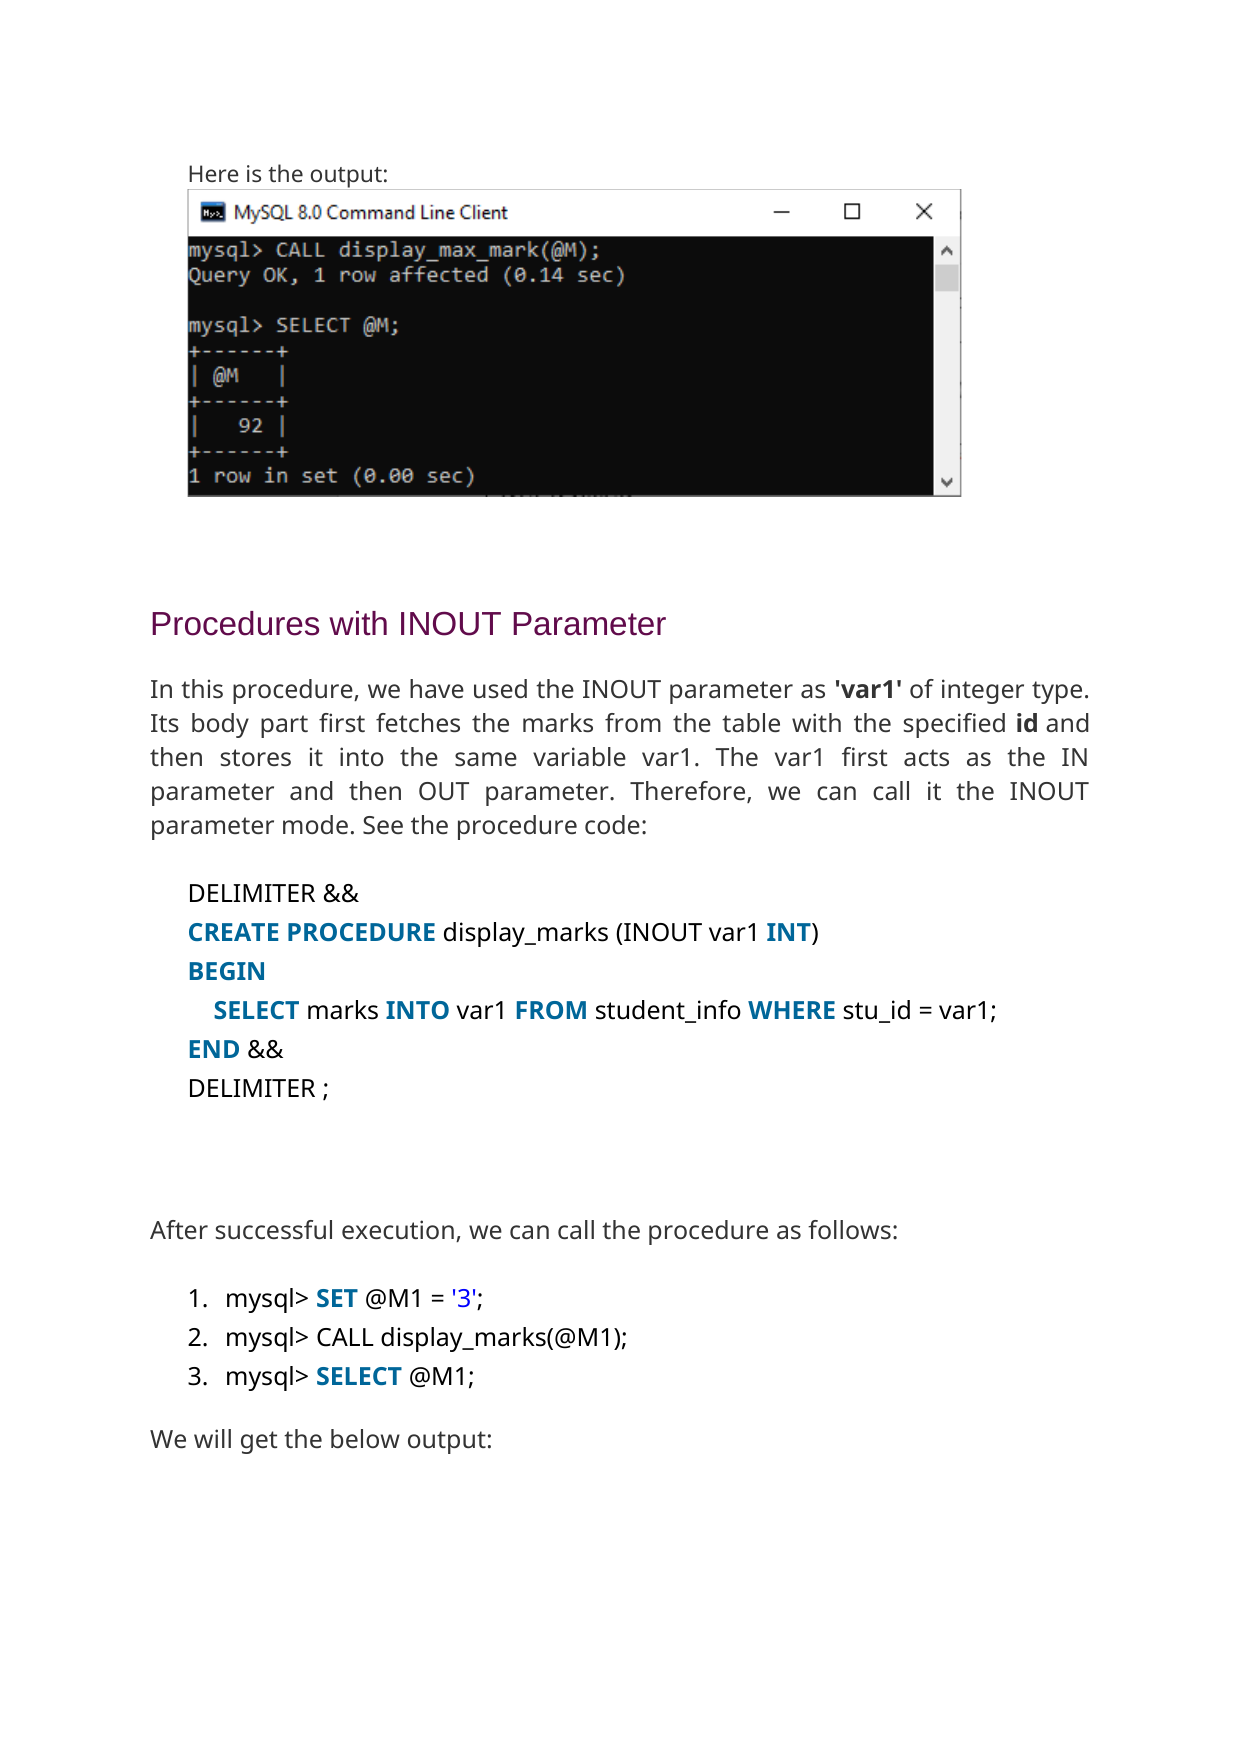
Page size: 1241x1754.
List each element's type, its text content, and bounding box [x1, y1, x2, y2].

list mysql> SELECT @M1; [187, 1354, 1090, 1393]
text We will get the below output: [150, 1422, 1090, 1456]
text SELECT marks INTO var1 FROM student_info WHERE stu_id = var1; [187, 988, 1090, 1027]
picture [187, 189, 962, 497]
list mysql> CALL display_marks(@M1); [187, 1315, 1090, 1354]
text In this procedure, we have used the INOUT parameter as 'var1' of integer type. Its body part first fetches the marks from the table with the specified id and then stores it into the same variable var1. The var1 first acts as the IN parameter and then OUT parameter. Therefore, we can call it the INOUT parameter mode. See the procedure code: [150, 671, 1090, 842]
text Here is the output: [187, 150, 1090, 189]
text After successful execution, we can call the procedure as follows: [150, 1212, 1090, 1246]
list mysql> SET @M1 = '3'; [187, 1276, 1090, 1315]
text DELIMITER && [187, 871, 1090, 910]
text END && [187, 1027, 1090, 1066]
text Procedures with INOUT Parameter [150, 604, 1090, 642]
text BEGIN [187, 949, 1090, 988]
text DELIMITER ; [187, 1066, 1090, 1105]
text CREATE PROCEDURE display_marks (INOUT var1 INT) [187, 910, 1090, 949]
